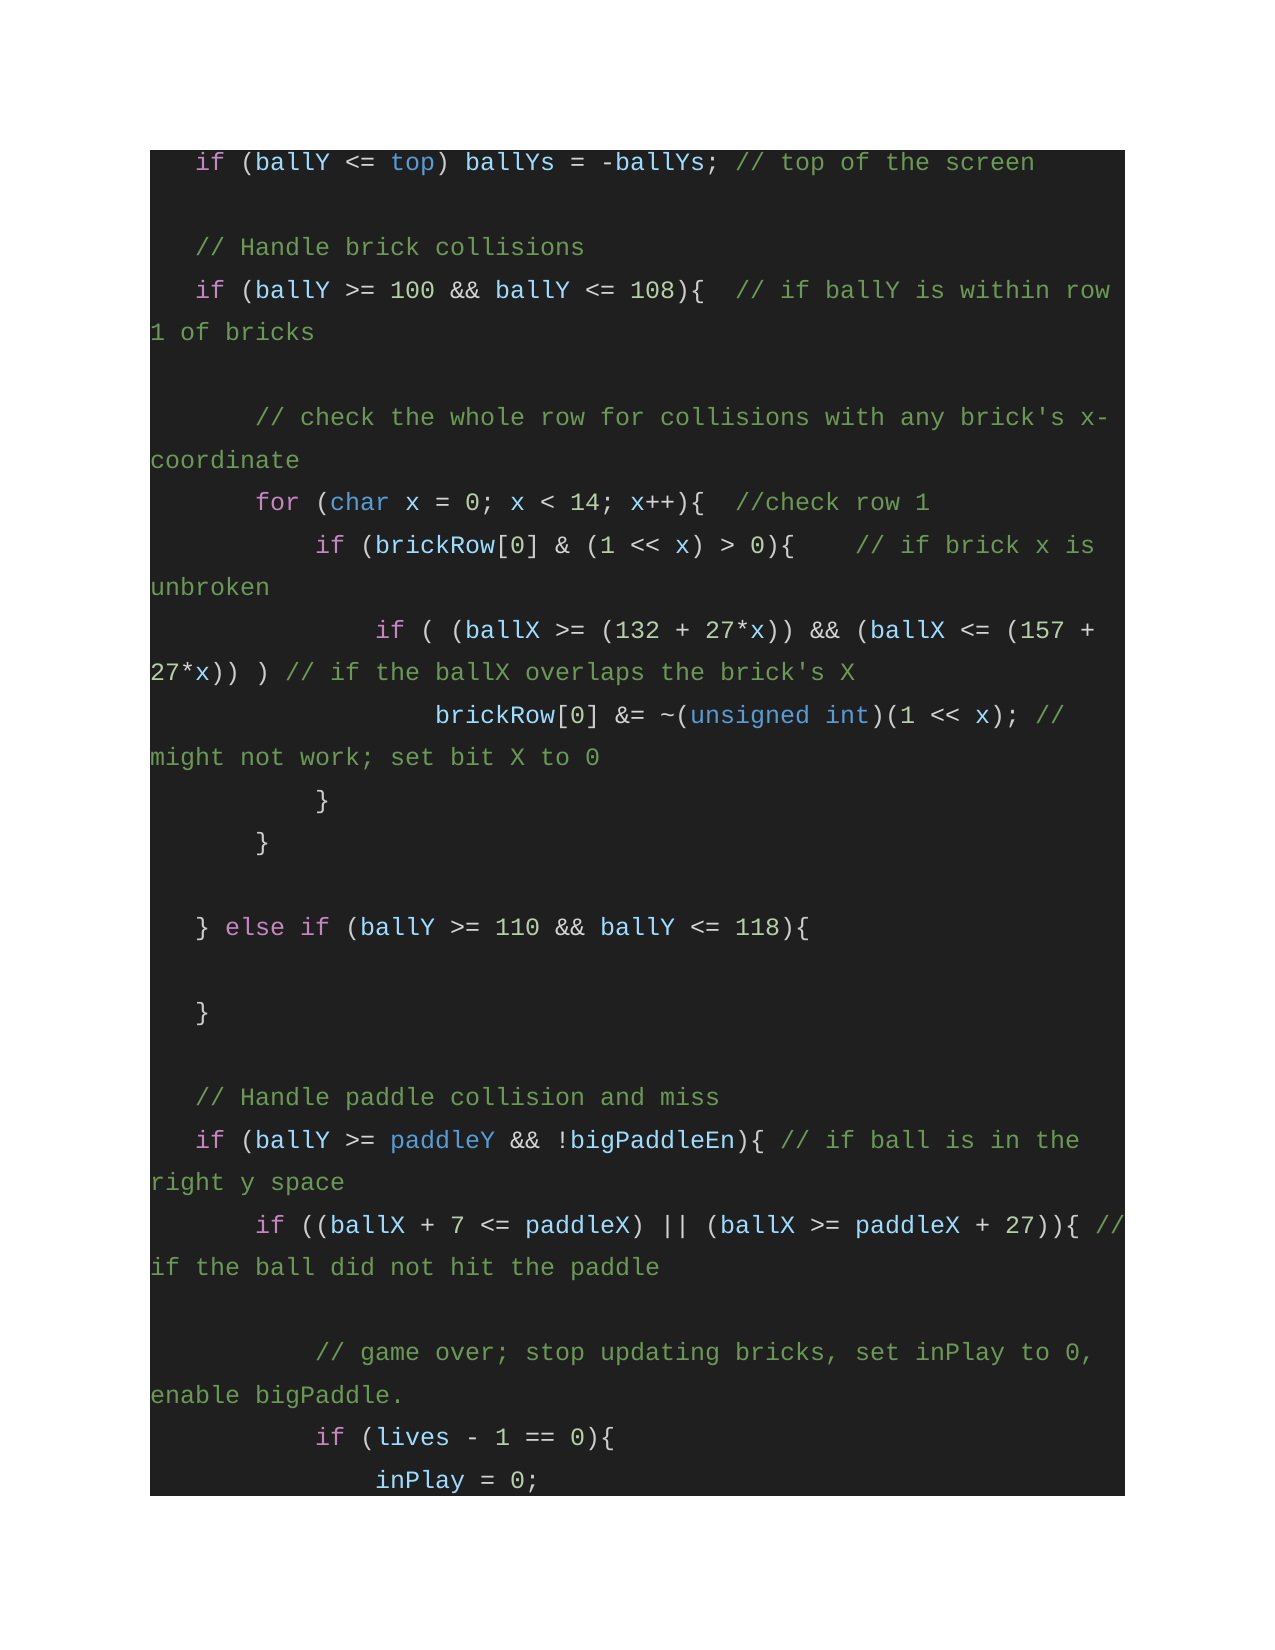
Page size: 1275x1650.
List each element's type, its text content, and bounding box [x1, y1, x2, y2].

text // Handle paddle collision and miss [150, 1085, 1125, 1113]
text if (lives - 1 == 0){ [150, 1425, 1125, 1453]
text // Handle brick collisions [150, 235, 1125, 263]
text } [150, 830, 1125, 858]
text if ((ballX + 7 <= paddleX) || (ballX >= paddleX + 27)){ // if the ball did not hit the paddle [150, 1212, 1125, 1283]
text inPlay = 0; [150, 1467, 1125, 1496]
text if (brickRow[0] & (1 << x) > 0){ // if brick x is unbroken [150, 532, 1125, 603]
text } else if (ballY >= 110 && ballY <= 118){ [150, 915, 1125, 943]
text // game over; stop updating bricks, set inPlay to 0, enable bigPaddle. [150, 1340, 1125, 1411]
text // check the whole row for collisions with any brick's x-coordinate [150, 405, 1125, 476]
text } [150, 787, 1125, 816]
text for (char x = 0; x < 14; x++){ //check row 1 [150, 490, 1125, 518]
text if (ballY <= top) ballYs = -ballYs; // top of the screen [150, 150, 1125, 178]
text if ( (ballX >= (132 + 27*x)) && (ballX <= (157 + 27*x)) ) // if the ballX overlaps the brick's X [150, 617, 1125, 688]
text if (ballY >= 100 && ballY <= 108){ // if ballY is within row 1 of bricks [150, 277, 1125, 348]
text if (ballY >= paddleY && !bigPaddleEn){ // if ball is in the right y space [150, 1127, 1125, 1198]
text } [150, 1000, 1125, 1028]
text brickRow[0] &= ~(unsigned int)(1 << x); // might not work; set bit X to 0 [150, 702, 1125, 773]
